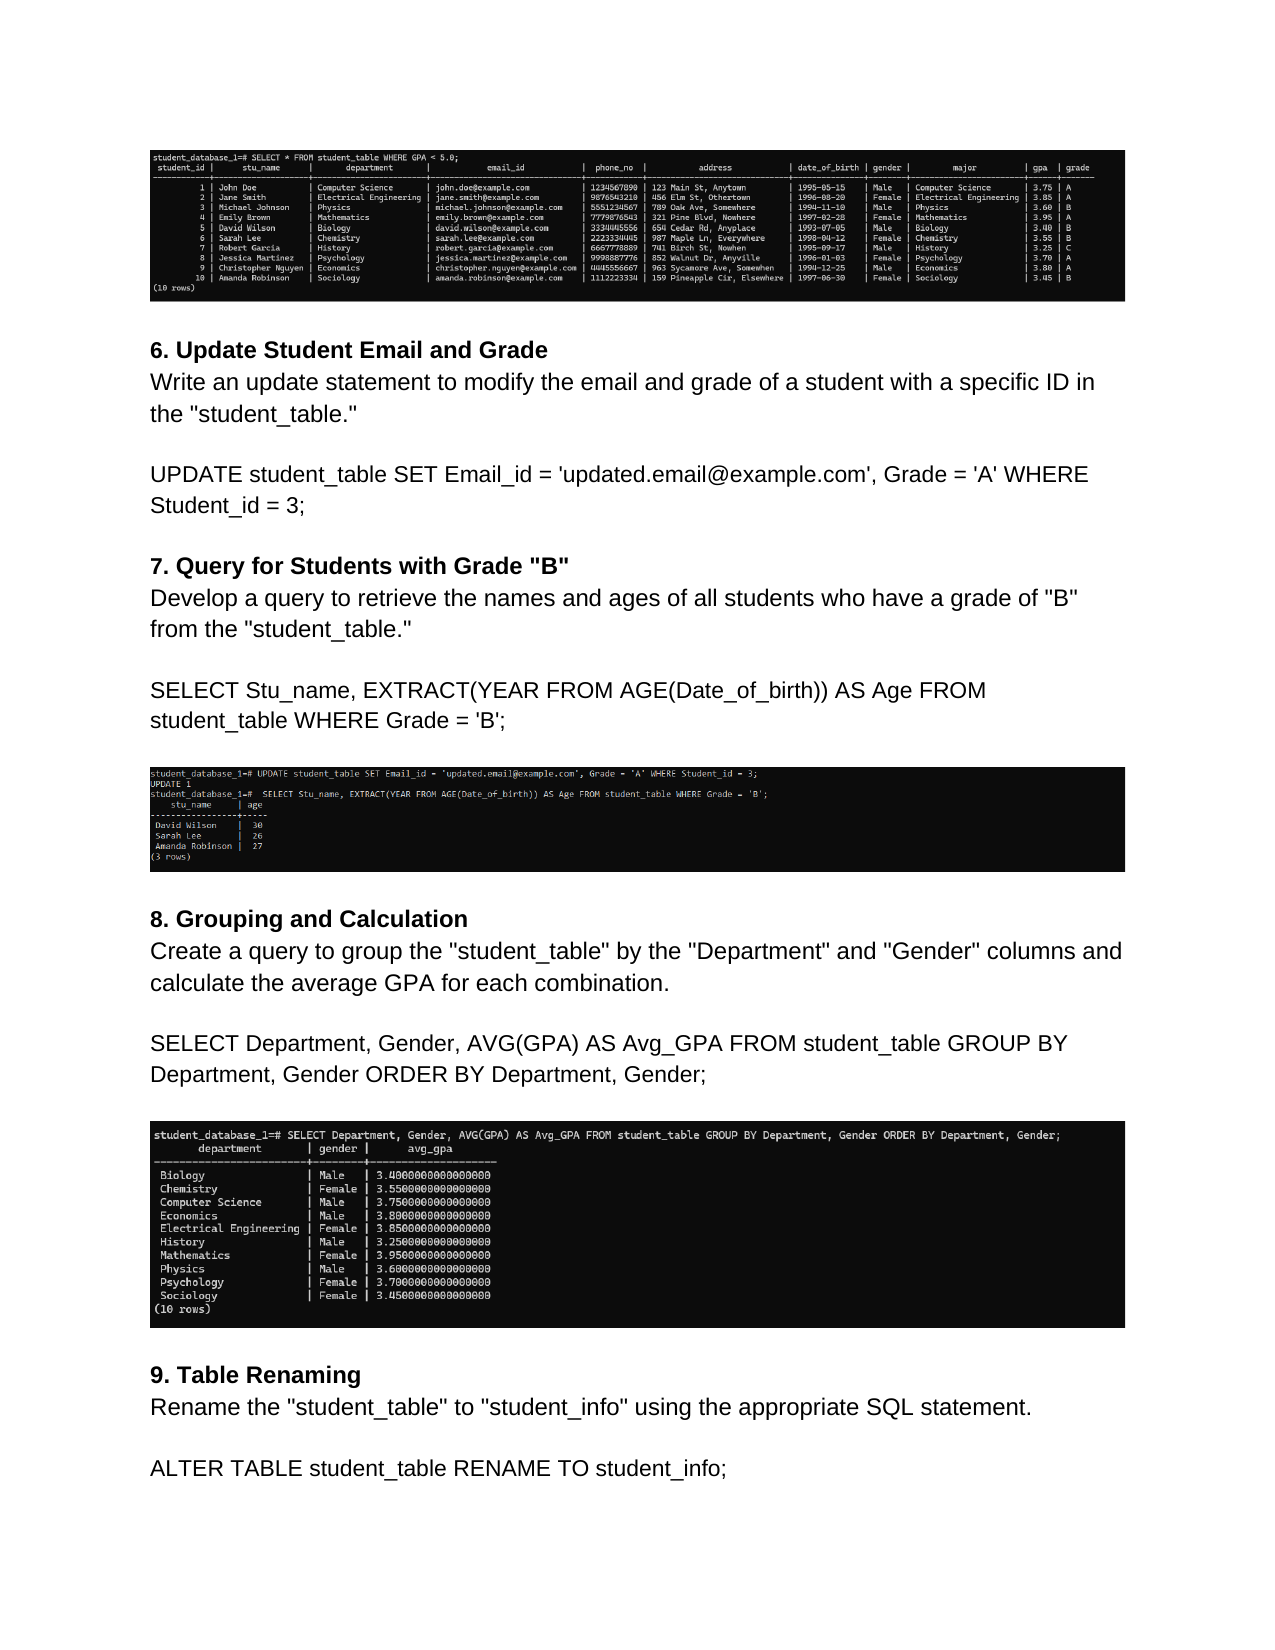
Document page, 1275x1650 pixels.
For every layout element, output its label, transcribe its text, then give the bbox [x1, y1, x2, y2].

text Write an update statement to modify the email and grade of a student with a specific ID in the "student_table." [150, 368, 1125, 427]
picture [150, 150, 1125, 302]
text Create a query to group the "student_table" by the "Department" and "Gender" columns and calculate the average GPA for each combination. [150, 937, 1125, 996]
text 9. Table Renaming [150, 1361, 1125, 1389]
picture [150, 767, 1125, 872]
text 8. Grouping and Calculation [150, 905, 1125, 933]
picture [150, 1121, 1125, 1328]
text Develop a query to retrieve the names and ages of all students who have a grade of "B" from the "student_table." [150, 584, 1125, 643]
text Rename the "student_table" to "student_info" using the appropriate SQL statement. [150, 1393, 1125, 1421]
text 7. Query for Students with Grade "B" [150, 552, 1125, 579]
text SELECT Stu_name, EXTRACT(YEAR FROM AGE(Date_of_birth)) AS Age FROM student_table WHERE Grade = 'B'; [150, 677, 1125, 734]
text ALTER TABLE student_table RENAME TO student_info; [150, 1455, 1125, 1481]
text UPDATE student_table SET Email_id = 'updated.email@example.com', Grade = 'A' WHERE Student_id = 3; [150, 461, 1125, 518]
text 6. Update Student Email and Grade [150, 336, 1125, 364]
text SELECT Department, Gender, AVG(GPA) AS Avg_GPA FROM student_table GROUP BY Department, Gender ORDER BY Department, Gender; [150, 1030, 1125, 1087]
